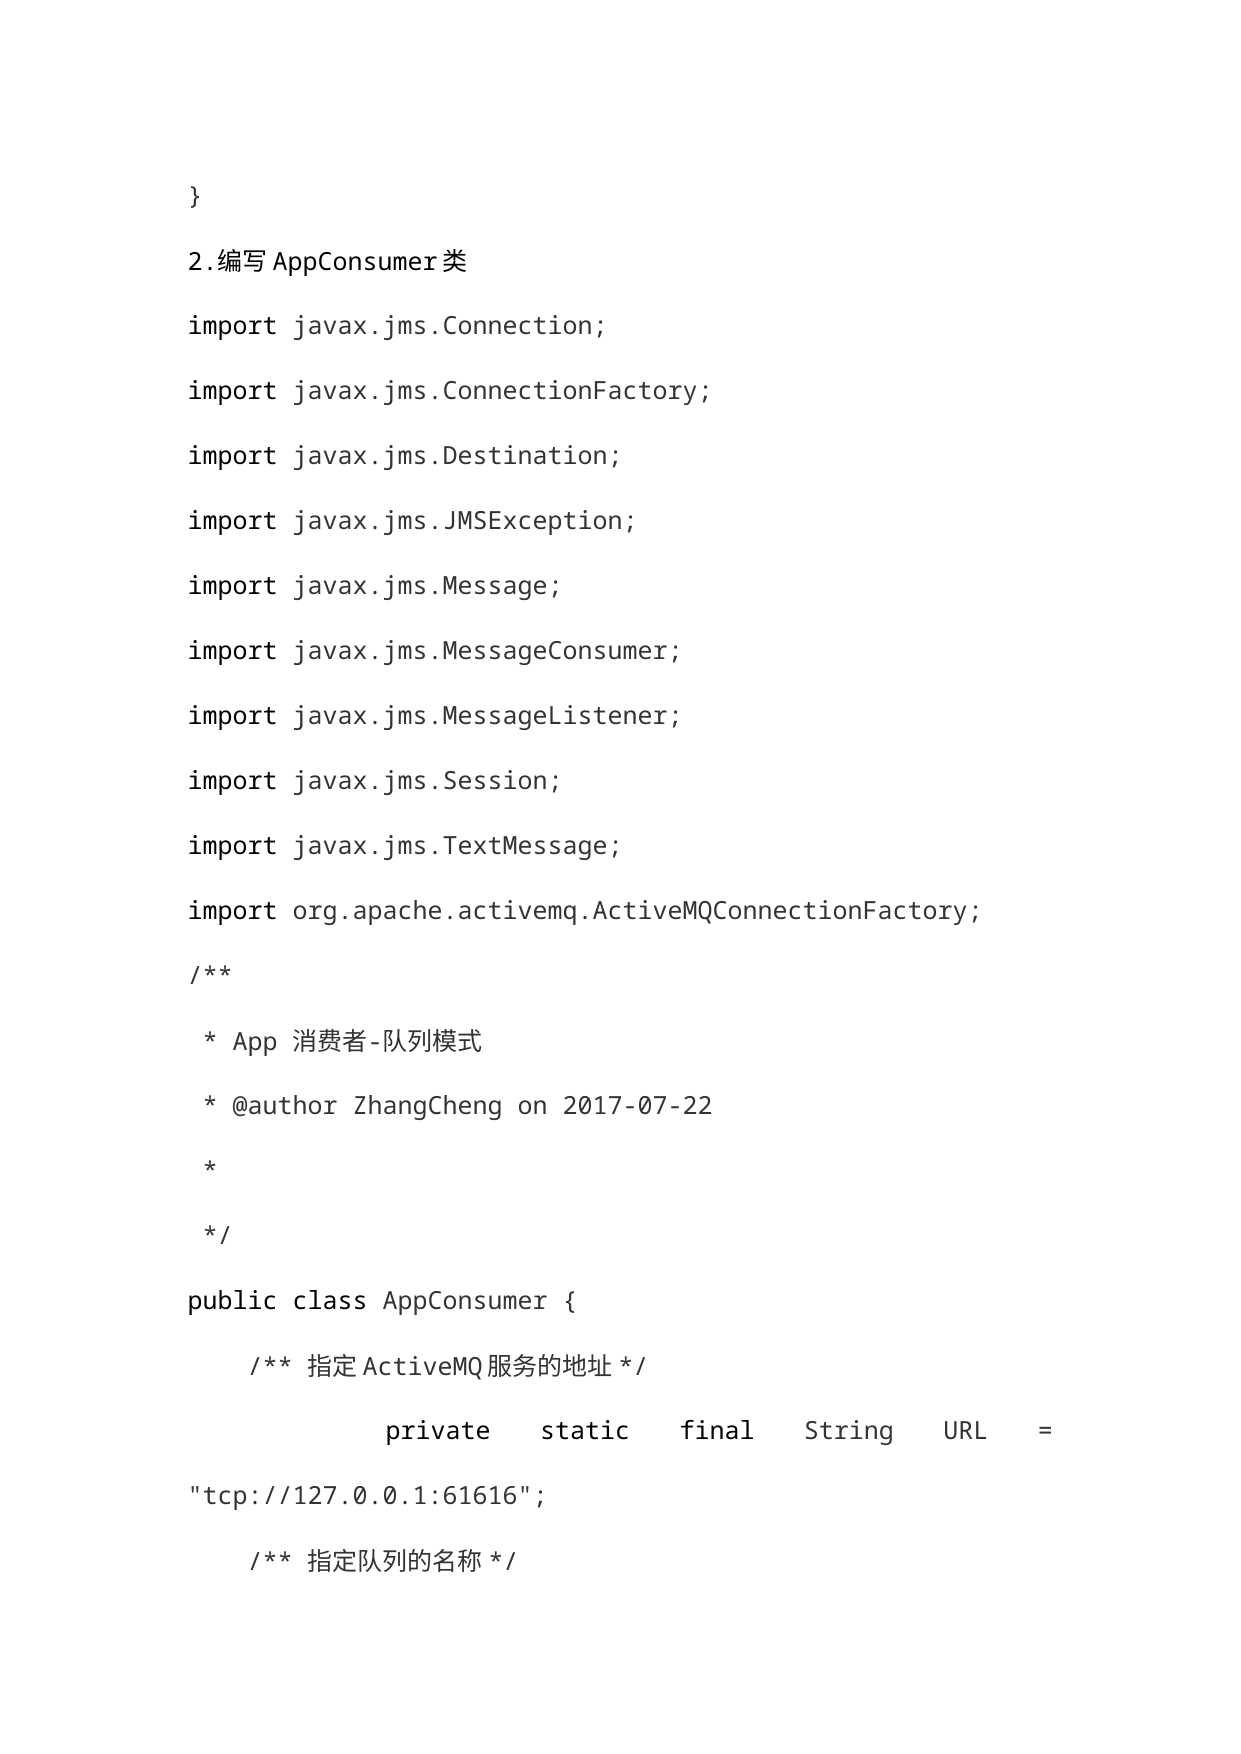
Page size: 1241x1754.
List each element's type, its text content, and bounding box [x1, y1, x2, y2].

text private static final String URL = "tcp://127.0.0.1:61616"; [187, 1397, 1053, 1527]
text import javax.jms.Connection; [187, 292, 1053, 357]
text import javax.jms.ConnectionFactory; [187, 357, 1053, 422]
text import org.apache.activemq.ActiveMQConnectionFactory; [187, 877, 1053, 942]
text /** 指定队列的名称 */ [187, 1527, 1053, 1592]
text import javax.jms.JMSException; [187, 487, 1053, 552]
text import javax.jms.MessageListener; [187, 682, 1053, 747]
text import javax.jms.TextMessage; [187, 812, 1053, 877]
text import javax.jms.Session; [187, 747, 1053, 812]
text * @author ZhangCheng on 2017-07-22 [187, 1072, 1053, 1137]
text } [187, 162, 1053, 227]
text public class AppConsumer { [187, 1267, 1053, 1332]
text * App 消费者-队列模式 [187, 1007, 1053, 1072]
text import javax.jms.Destination; [187, 422, 1053, 487]
text import javax.jms.MessageConsumer; [187, 617, 1053, 682]
text 2.编写AppConsumer类 [187, 227, 1053, 292]
text import javax.jms.Message; [187, 552, 1053, 617]
text * [187, 1137, 1053, 1202]
text /** [187, 942, 1053, 1007]
text */ [187, 1202, 1053, 1267]
text /** 指定ActiveMQ服务的地址 */ [187, 1332, 1053, 1397]
